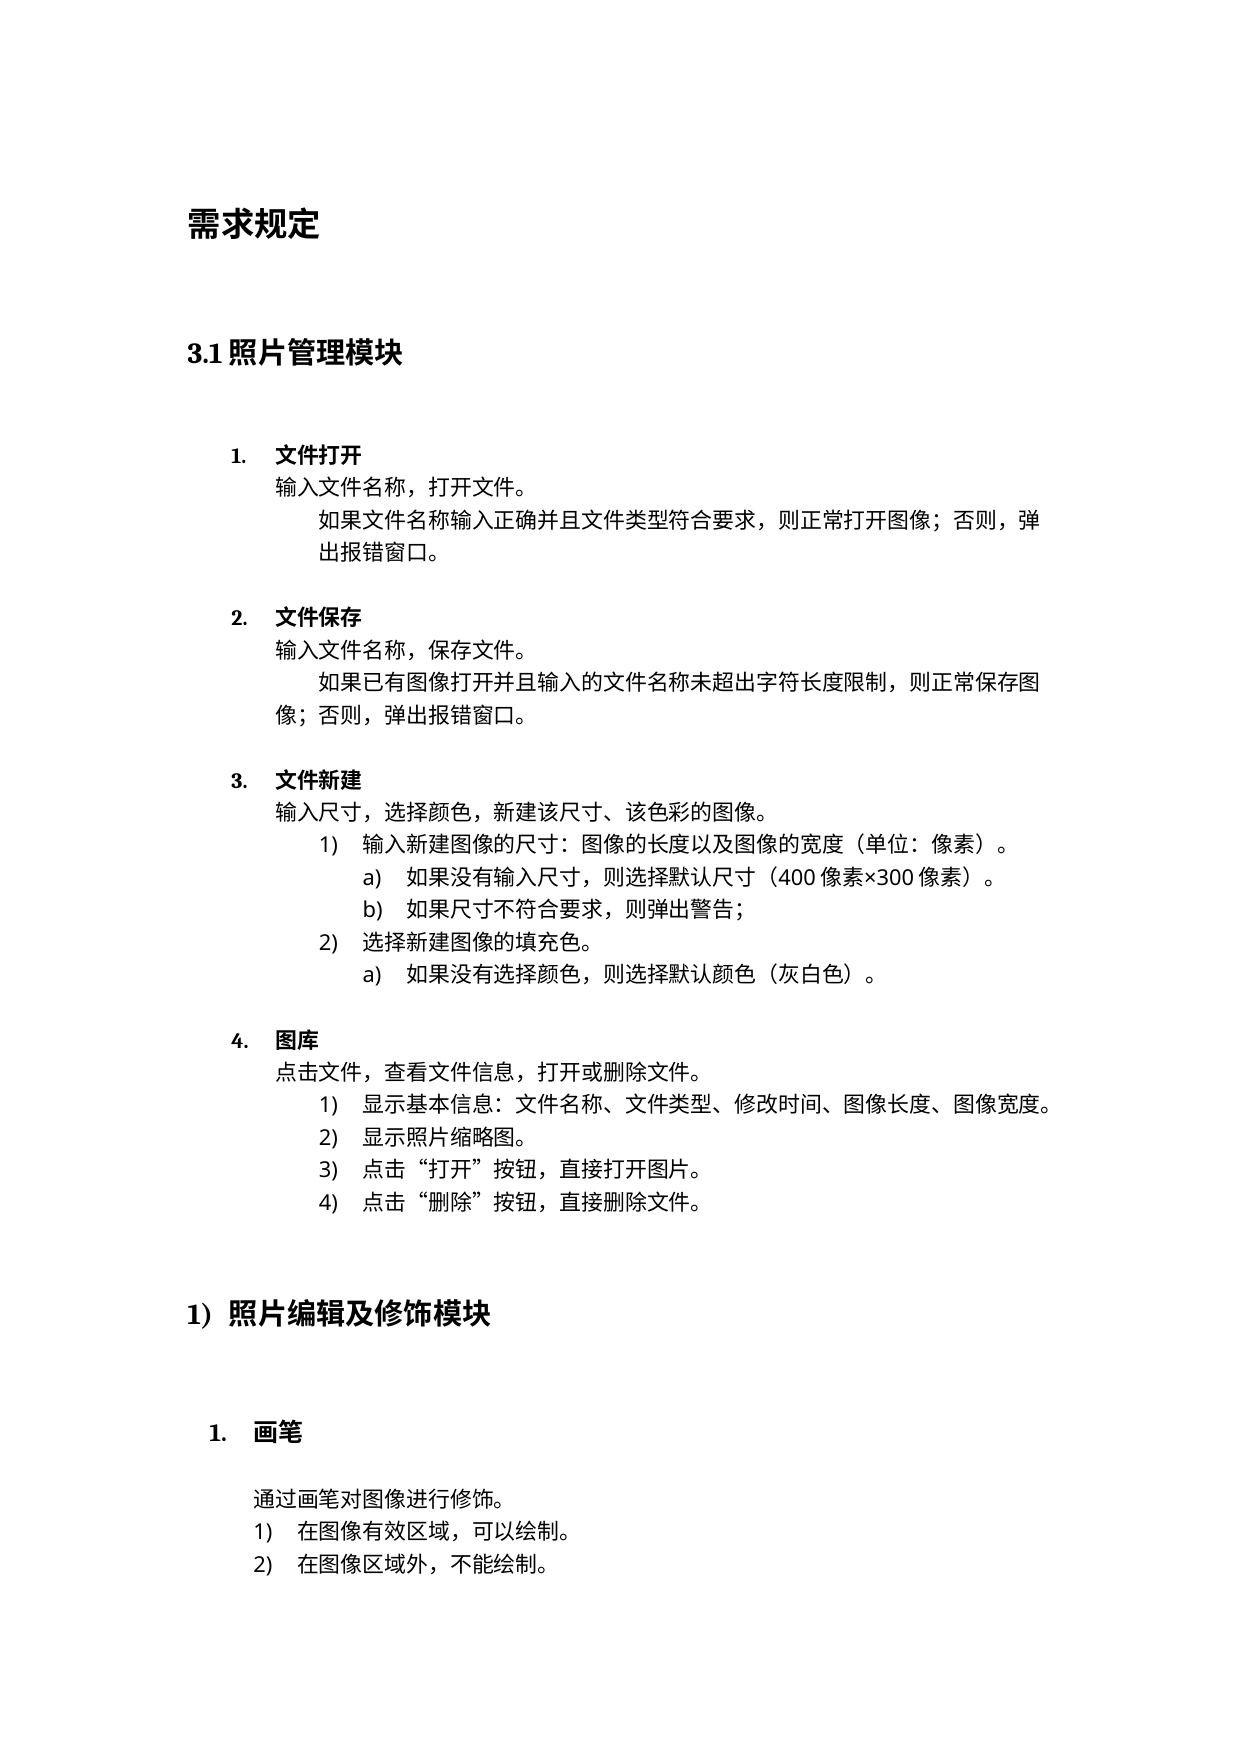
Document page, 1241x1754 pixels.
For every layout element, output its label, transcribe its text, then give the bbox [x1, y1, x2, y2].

text 输入尺寸，选择颜色，新建该尺寸、该色彩的图像。 [275, 795, 1053, 827]
text 输入文件名称，打开文件。 [231, 470, 1053, 502]
list 如果文件名称输入正确并且文件类型符合要求，则正常打开图像；否则，弹出报错窗口。 [319, 502, 1053, 567]
list 点击“打开”按钮，直接打开图片。 [319, 1152, 1053, 1185]
list 输入新建图像的尺寸：图像的长度以及图像的宽度（单位：像素）。 [319, 827, 1053, 860]
list 选择新建图像的填充色。 [319, 925, 1053, 957]
list 如果没有选择颜色，则选择默认颜色（灰白色）。 [362, 957, 1053, 990]
list 在图像有效区域，可以绘制。 [253, 1514, 1053, 1546]
text 如果已有图像打开并且输入的文件名称未超出字符长度限制，则正常保存图像；否则，弹出报错窗口。 [275, 665, 1053, 730]
list 文件保存 [231, 600, 1053, 632]
list 在图像区域外，不能绘制。 [253, 1546, 1053, 1579]
list 文件新建 [231, 762, 1053, 795]
list 图库 [231, 1022, 1053, 1055]
list 文件打开 [231, 437, 1053, 470]
text 输入文件名称，保存文件。 [231, 632, 1053, 665]
text 通过画笔对图像进行修饰。 [253, 1481, 1053, 1514]
list 如果没有输入尺寸，则选择默认尺寸（400像素×300像素）。 [362, 860, 1053, 892]
subtitle 画笔 [209, 1398, 1031, 1463]
list 点击“删除”按钮，直接删除文件。 [319, 1185, 1053, 1217]
subtitle 需求规定 [187, 189, 1053, 254]
list 显示照片缩略图。 [319, 1120, 1053, 1152]
list 显示基本信息：文件名称、文件类型、修改时间、图像长度、图像宽度。 [319, 1087, 1053, 1120]
subtitle 照片编辑及修饰模块 [187, 1279, 1053, 1344]
list 如果尺寸不符合要求，则弹出警告； [362, 892, 1053, 925]
text 点击文件，查看文件信息，打开或删除文件。 [275, 1055, 1053, 1087]
subtitle 3.1 照片管理模块 [187, 318, 1053, 383]
